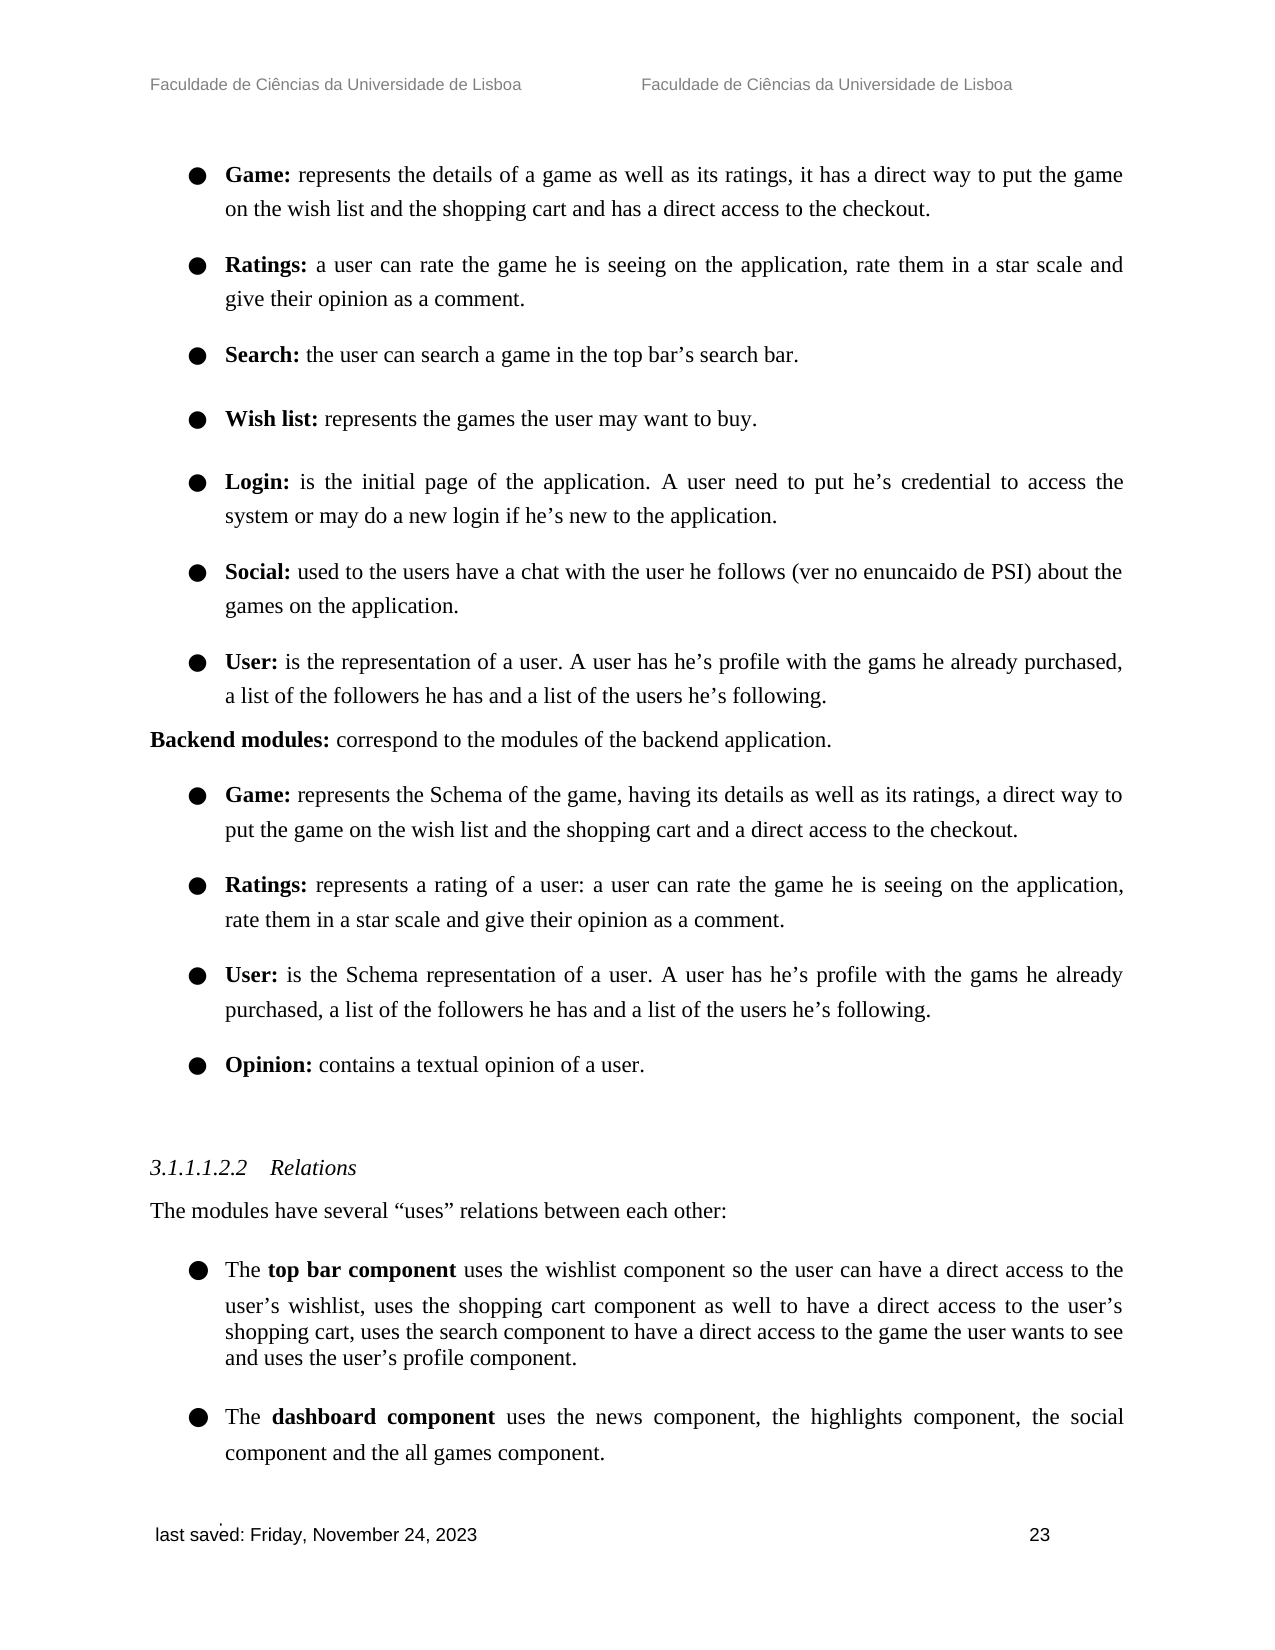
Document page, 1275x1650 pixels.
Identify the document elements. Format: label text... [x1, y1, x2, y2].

text The modules have several “uses” relations between each other: [150, 1197, 1125, 1224]
list Login: is the initial page of the application. A user need to put he’s credential to access the system or may do a new login if he’s new to the application. [187, 456, 1125, 529]
text Backend modules: correspond to the modules of the backend application. [150, 726, 1125, 752]
list User: is the Schema representation of a user. A user has he’s profile with the gams he already purchased, a list of the followers he has and a list of the users he’s following. [187, 949, 1125, 1022]
list The dashboard component uses the news component, the highlights component, the social component and the all games component. [187, 1387, 1125, 1465]
list The top bar component uses the wishlist component so the user can have a direct access to the user’s wishlist, uses the shopping cart component as well to have a direct access to the user’s shopping cart, uses the search component to have a direct access to the game the user wants to see and uses the user’s profile component. [187, 1240, 1125, 1371]
list Social: used to the users have a chat with the user he follows (ver no enuncaido de PSI) about the games on the application. [187, 546, 1125, 619]
list Opinion: contains a textual opinion of a user. [187, 1039, 1125, 1086]
list Search: the user can search a game in the top bar’s search bar. [187, 328, 1125, 375]
list Game: represents the Schema of the game, having its details as well as its ratings, a direct way to put the game on the wish list and the shopping cart and a direct access to the checkout. [187, 769, 1125, 842]
list Ratings: a user can rate the game he is seeing on the application, rate them in a star scale and give their opinion as a comment. [187, 238, 1125, 312]
list Ratings: represents a rating of a user: a user can rate the game he is seeing on the application, rate them in a star scale and give their opinion as a comment. [187, 859, 1125, 932]
subtitle Relations [150, 1154, 1125, 1181]
list Game: represents the details of a game as well as its ratings, it has a direct way to put the game on the wish list and the shopping cart and has a direct access to the checkout. [187, 148, 1125, 222]
list User: is the representation of a user. A user has he’s profile with the gams he already purchased, a list of the followers he has and a list of the users he’s following. [187, 636, 1125, 709]
list Wish list: represents the games the user may want to buy. [187, 392, 1125, 439]
